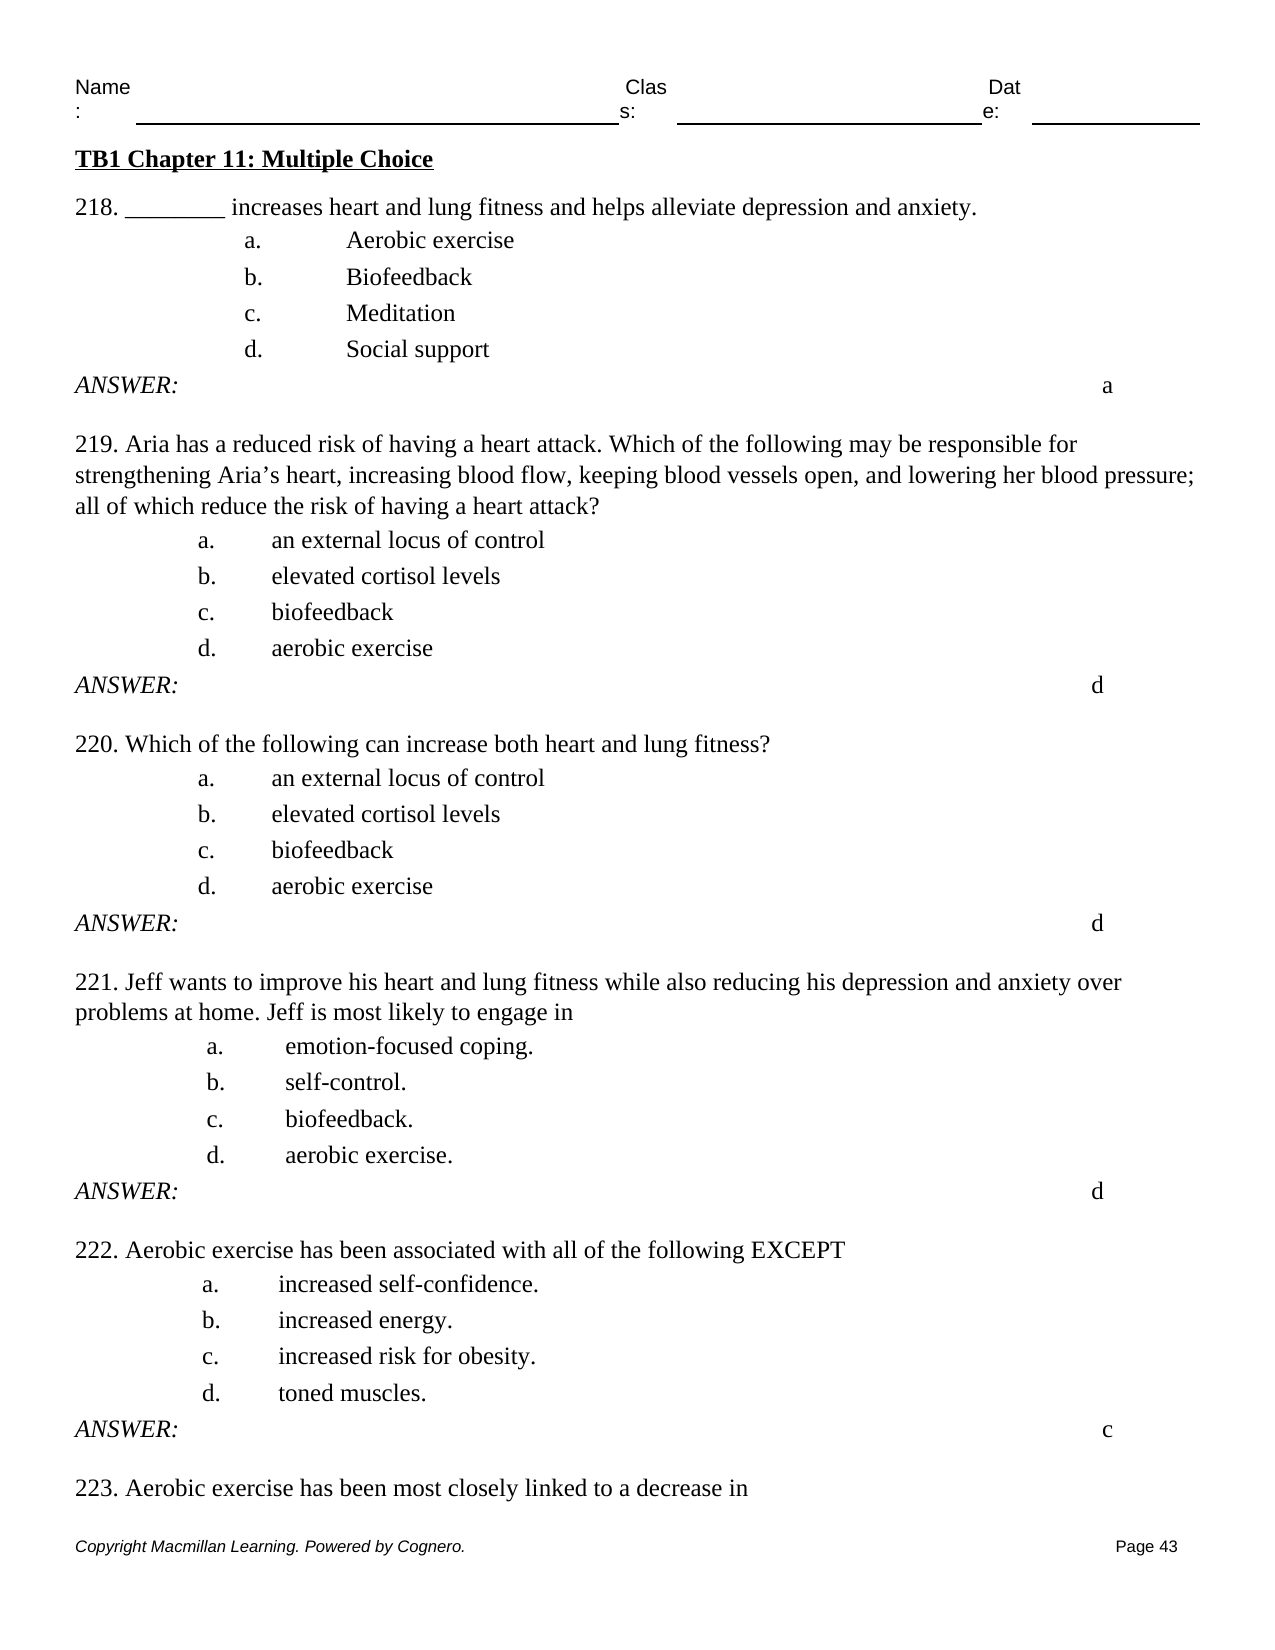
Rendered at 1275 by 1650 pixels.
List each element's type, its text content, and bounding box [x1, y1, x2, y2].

table_header 220. Which of the following can increase both heart and lung fitness? [75, 729, 1200, 939]
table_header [75, 1473, 1200, 1503]
table_header 222. Aerobic exercise has been associated with all of the following EXCEPT [75, 1235, 1200, 1446]
table_header 219. Aria has a reduced risk of having a heart attack. Which of the following may be responsible for strengthening Aria’s heart, increasing blood flow, keeping blood vessels open, and lowering her blood pressure; all of which reduce the risk of having a heart attack? [75, 430, 1200, 702]
table_header 218. ________ increases heart and lung fitness and helps alleviate depression and anxiety. [75, 192, 1200, 402]
table_header 221. Jeff wants to improve his heart and lung fitness while also reducing his depression and anxiety over problems at home. Jeff is most likely to engage in [75, 967, 1200, 1208]
